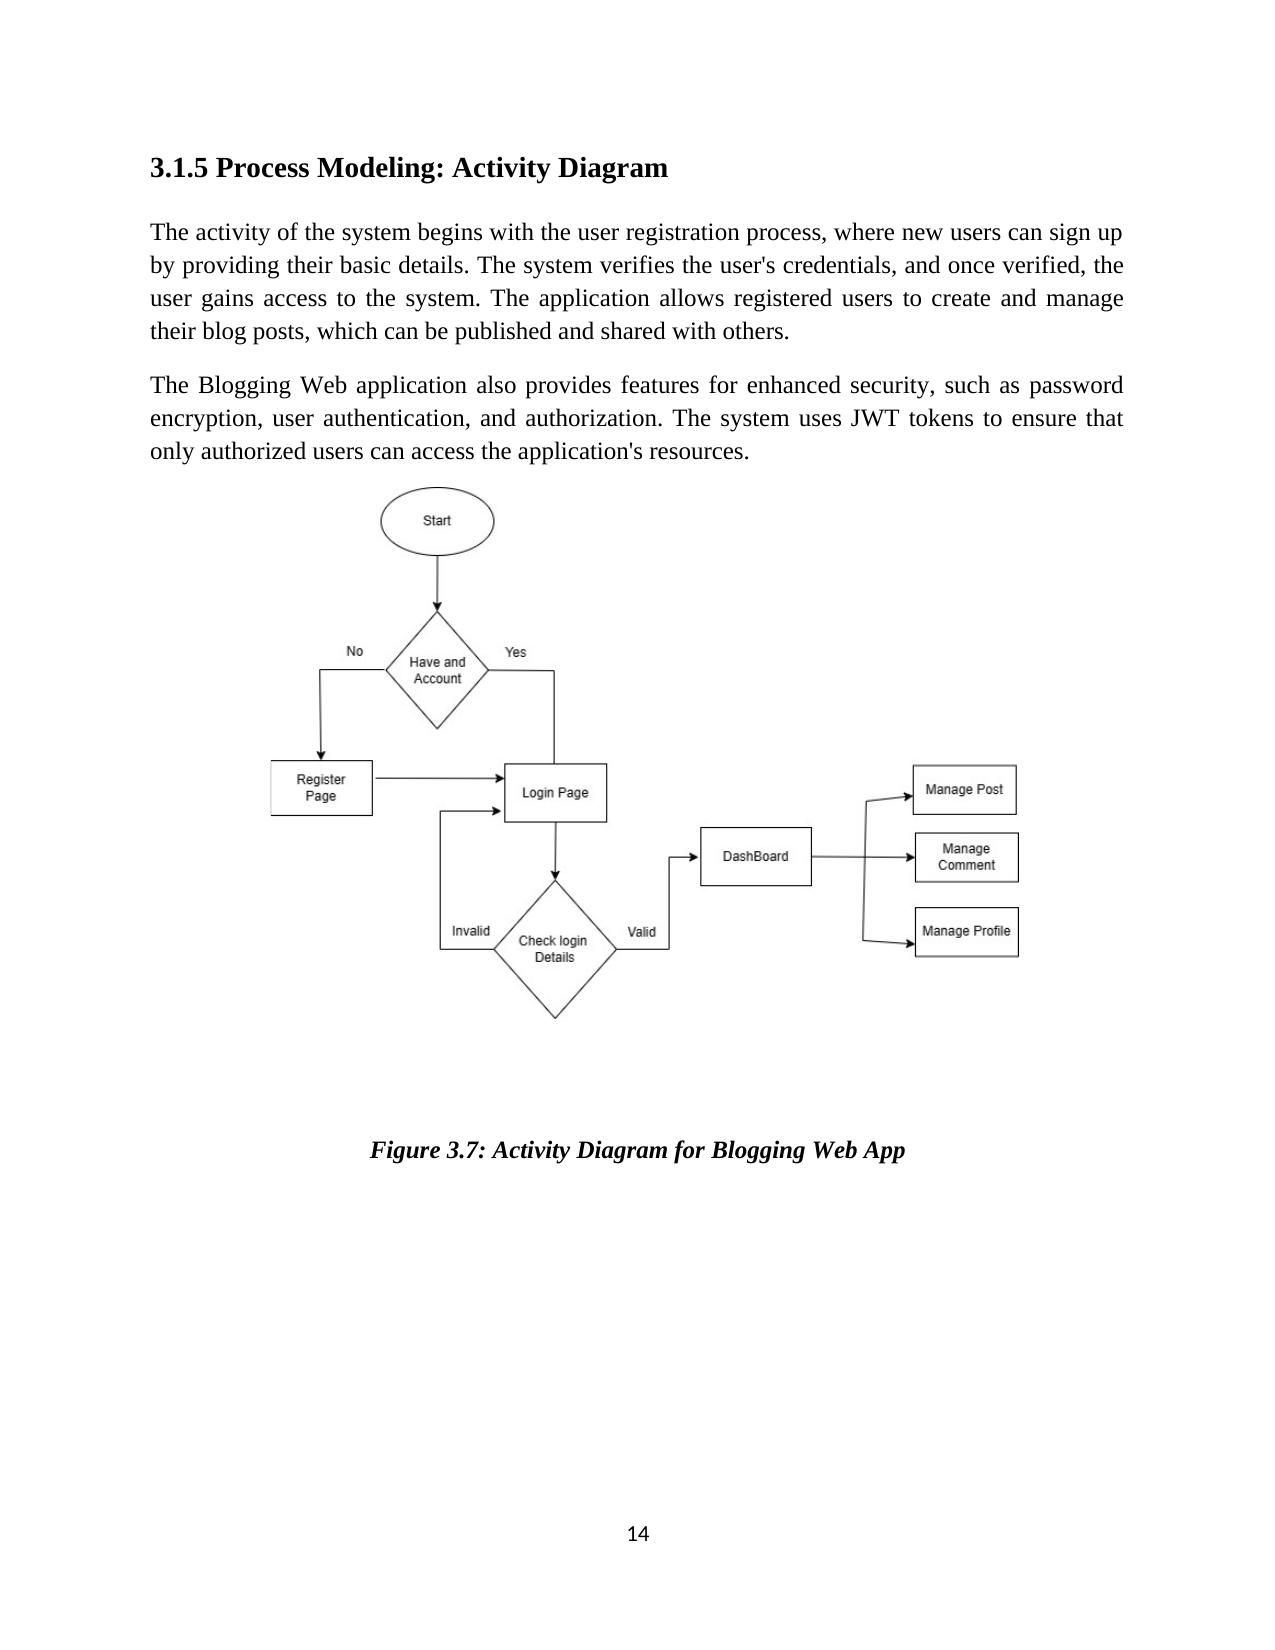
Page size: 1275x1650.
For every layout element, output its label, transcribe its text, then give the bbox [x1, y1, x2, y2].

picture [270, 487, 1019, 1019]
text The Blogging Web application also provides features for enhanced security, such as password encryption, user authentication, and authorization. The system uses JWT tokens to ensure that only authorized users can access the application's resources. [150, 370, 1125, 465]
text Figure 3.7: Activity Diagram for Blogging Web App [150, 1135, 1125, 1164]
text 3.1.5 Process Modeling: Activity Diagram [150, 150, 1125, 183]
text The activity of the system begins with the user registration process, where new users can sign up by providing their basic details. The system verifies the user's credentials, and once verified, the user gains access to the system. The application allows registered users to create and manage their blog posts, which can be published and shared with others. [150, 217, 1125, 345]
